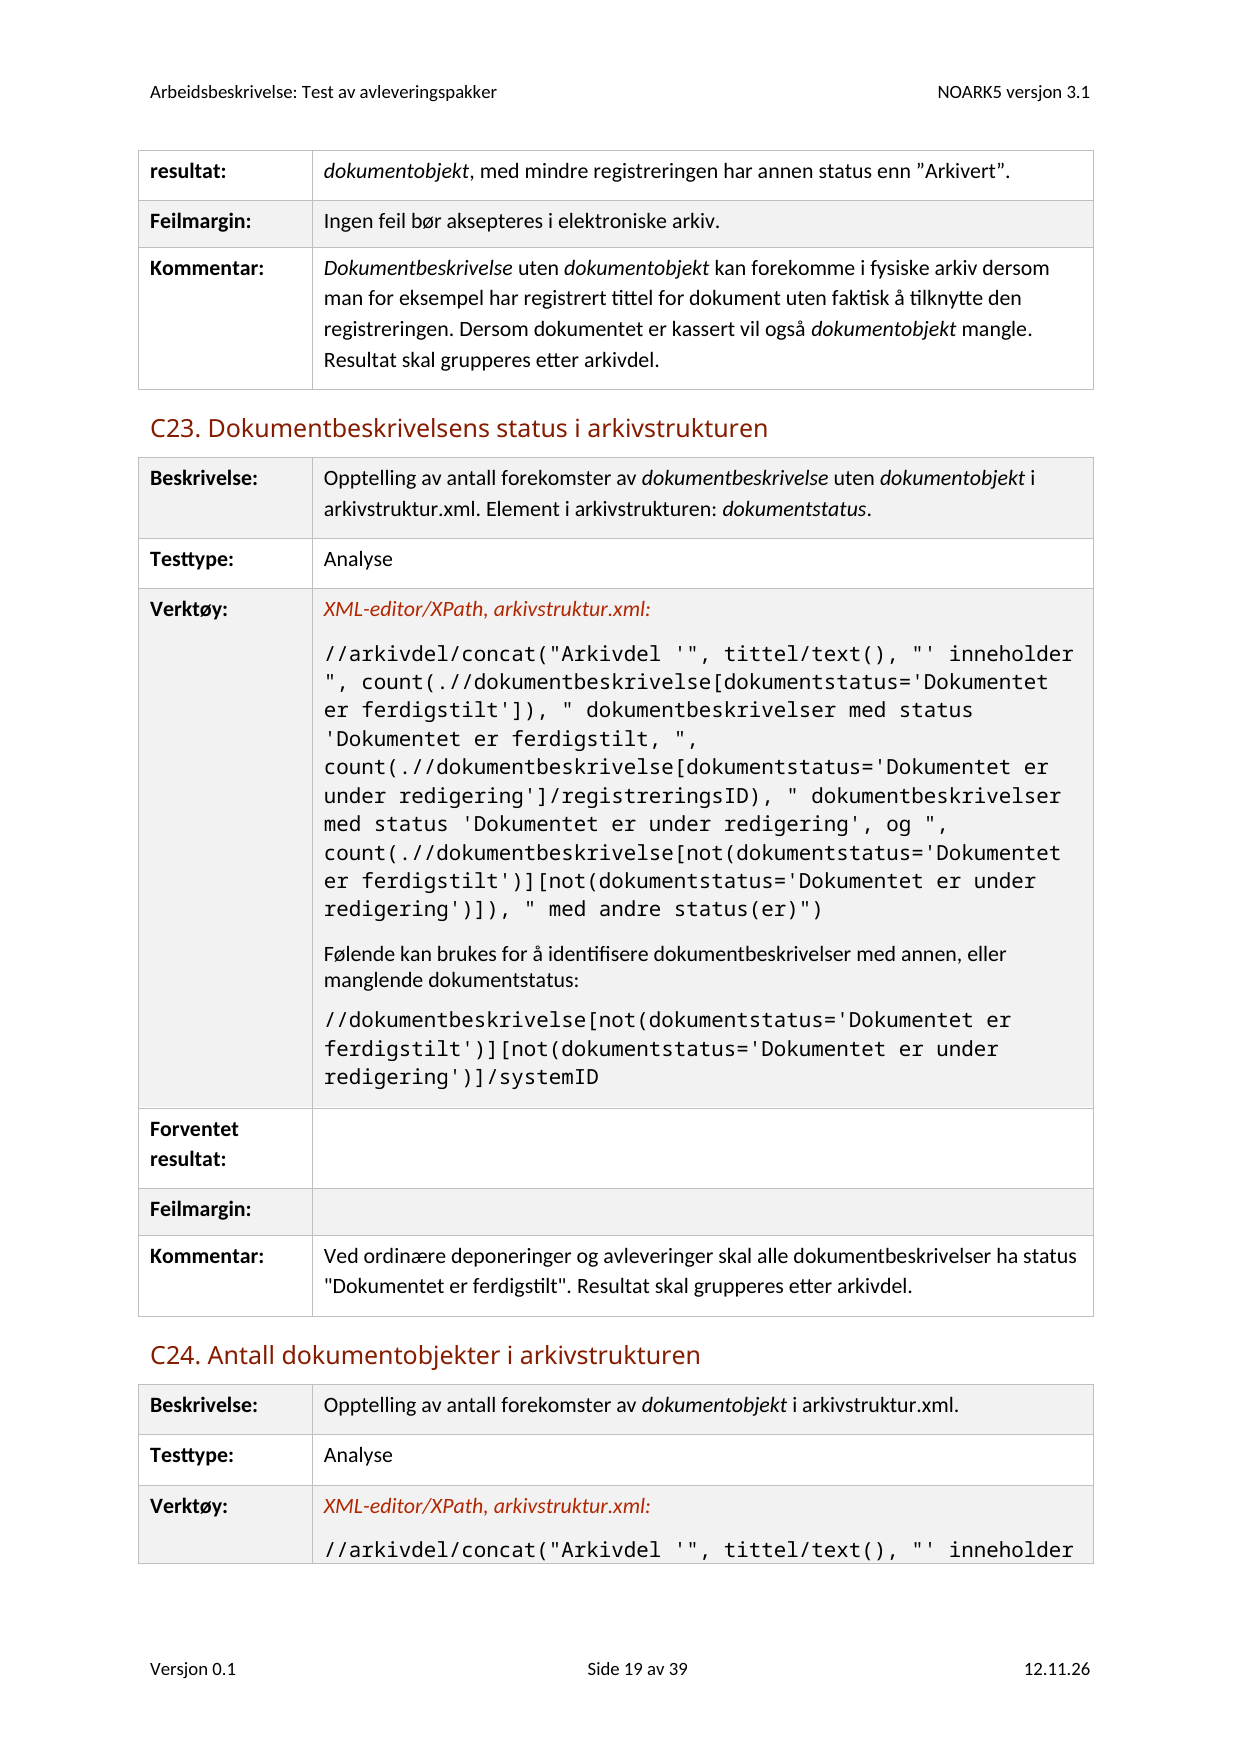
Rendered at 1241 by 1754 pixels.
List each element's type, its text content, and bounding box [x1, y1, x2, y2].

table_cell Verktøy: [139, 589, 312, 1107]
table_cell Analyse [313, 1435, 1093, 1484]
table_cell Testtype: [139, 1435, 312, 1484]
table_cell Feilmargin: [139, 201, 312, 247]
subtitle C24. Antall dokumentobjekter i arkivstrukturen [150, 1337, 1090, 1372]
table_cell Forventet resultat: [139, 151, 312, 200]
table_header Beskrivelse: [139, 1385, 312, 1434]
table_cell Dokumentbeskrivelse uten dokumentobjekt kan forekomme i fysiske arkiv dersom man for eksempel har registrert tittel for dokument uten faktisk å tilknytte den registreringen. Dersom dokumentet er kassert vil også dokumentobjekt mangle. Resultat skal grupperes etter arkivdel. [313, 248, 1093, 389]
table_cell Analyse [313, 539, 1093, 588]
table_cell [313, 1109, 1093, 1188]
table_cell Kommentar: [139, 248, 312, 389]
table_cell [313, 151, 1093, 200]
table_cell Ingen feil bør aksepteres i elektroniske arkiv. [313, 201, 1093, 247]
table_cell [313, 1189, 1093, 1235]
table_cell Verktøy: [139, 1486, 312, 1563]
subtitle C23. Dokumentbeskrivelsens status i arkivstrukturen [150, 411, 1090, 445]
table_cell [313, 1486, 1093, 1563]
table_header Beskrivelse: [139, 458, 312, 538]
table_cell Feilmargin: [139, 1189, 312, 1235]
table_cell Ved ordinære deponeringer og avleveringer skal alle dokumentbeskrivelser ha status "Dokumentet er ferdigstilt". Resultat skal grupperes etter arkivdel. [313, 1236, 1093, 1316]
table_cell Testtype: [139, 539, 312, 588]
table_cell Kommentar: [139, 1236, 312, 1316]
table_cell Forventet resultat: [139, 1109, 312, 1188]
table_header Opptelling av antall forekomster av dokumentbeskrivelse uten dokumentobjekt i arkivstruktur.xml. Element i arkivstrukturen: dokumentstatus. [313, 458, 1093, 538]
table_header Opptelling av antall forekomster av dokumentobjekt i arkivstruktur.xml. [313, 1385, 1093, 1434]
table_cell XML-editor/XPath, arkivstruktur.xml: //arkivdel/concat("Arkivdel '", tittel/text(), "' inneholder ", count(.//dokumentbeskrivelse[dokumentstatus='Dokumentet er ferdigstilt']), " dokumentbeskrivelser med status 'Dokumentet er ferdigstilt, ", count(.//dokumentbeskrivelse[dokumentstatus='Dokumentet er under redigering']/registreringsID), " dokumentbeskrivelser med status 'Dokumentet er under redigering', og ", count(.//dokumentbeskrivelse[not(dokumentstatus='Dokumentet er ferdigstilt')][not(dokumentstatus='Dokumentet er under redigering')]), " med andre status(er)") Følende kan brukes for å identifisere dokumentbeskrivelser med annen, eller manglende dokumentstatus: //dokumentbeskrivelse[not(dokumentstatus='Dokumentet er ferdigstilt')][not(dokumentstatus='Dokumentet er under redigering')]/systemID [313, 589, 1093, 1107]
